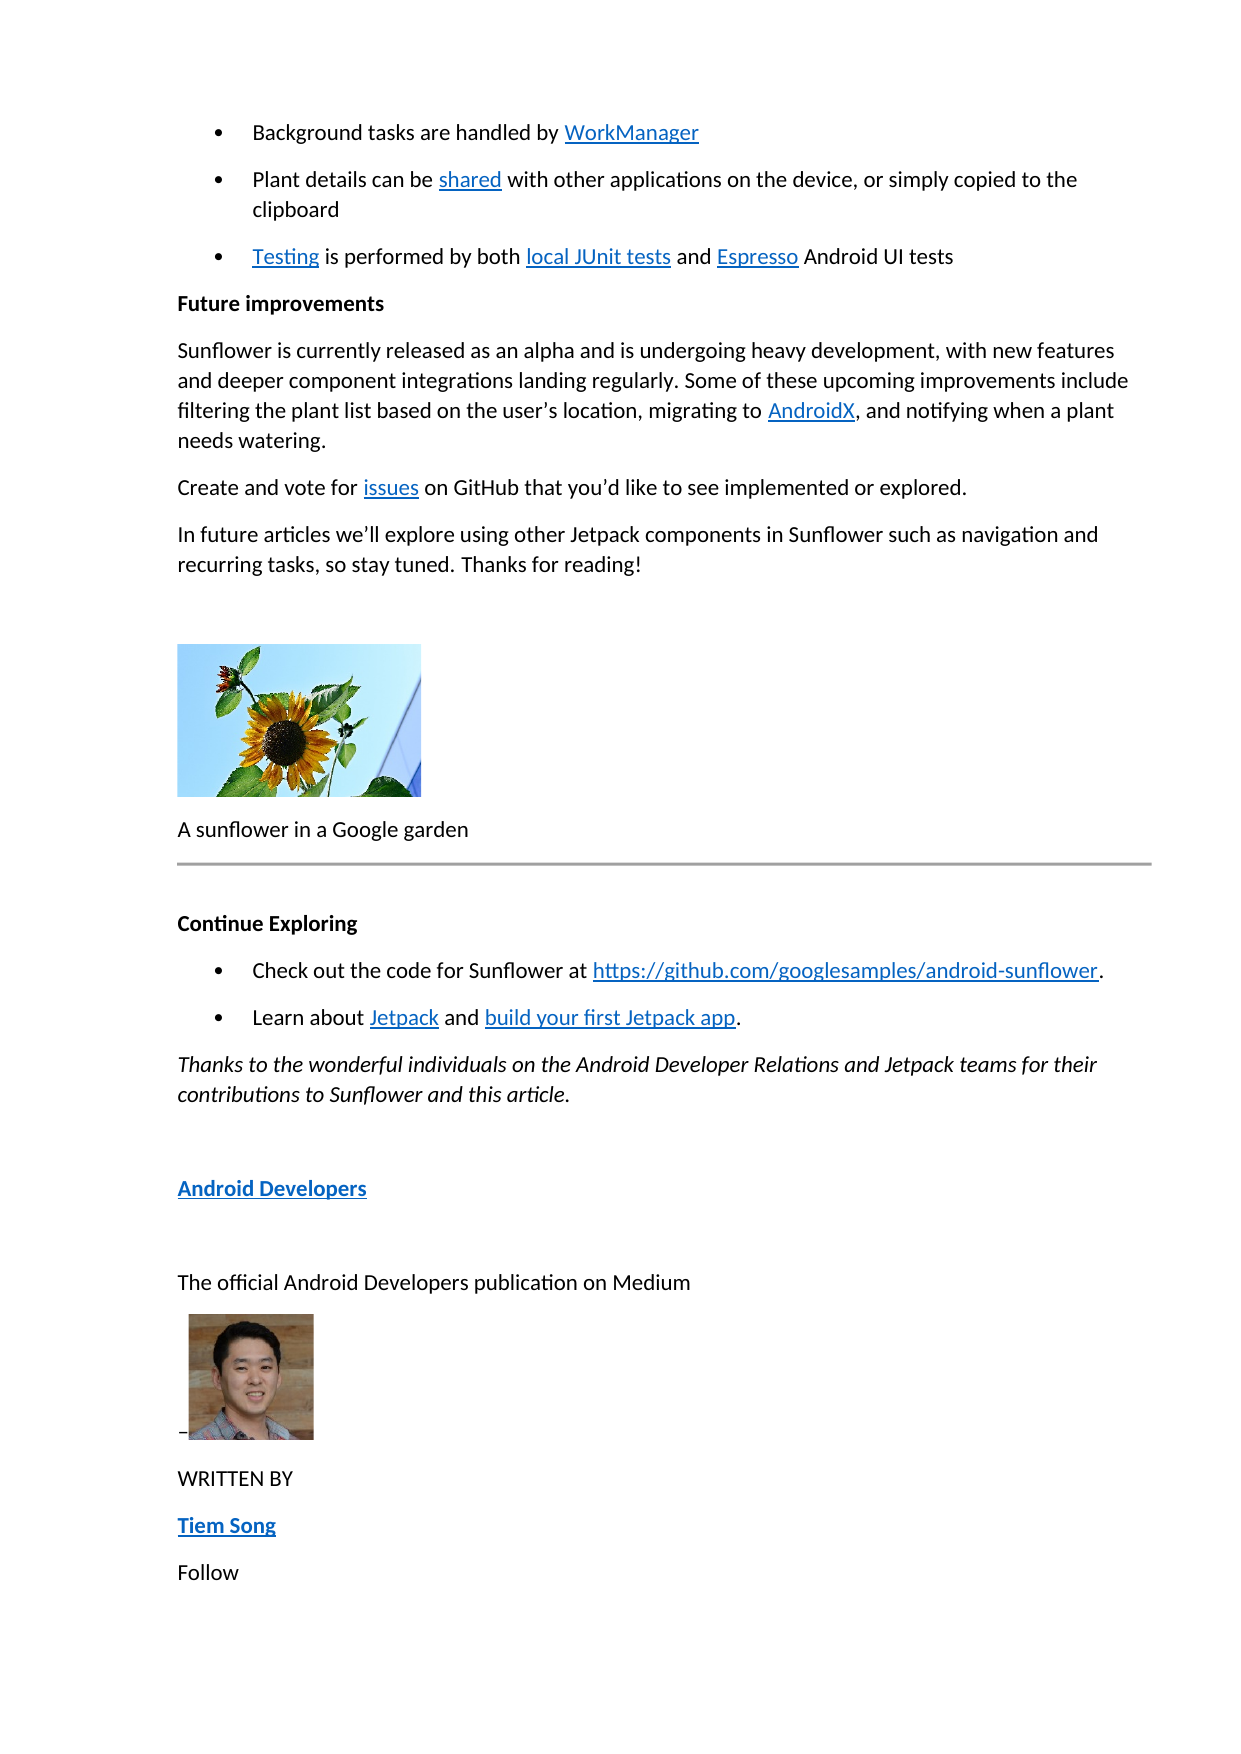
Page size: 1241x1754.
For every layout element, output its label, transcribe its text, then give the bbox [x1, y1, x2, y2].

text Sunflower is currently released as an alpha and is undergoing heavy development, with new features and deeper component integrations landing regularly. Some of these upcoming improvements include filtering the plant list based on the user’s location, migrating to AndroidX, and notifying when a plant needs watering. [177, 336, 1152, 454]
text A sunflower in a Google garden [177, 816, 1152, 844]
list Check out the code for Sunflower at https://github.com/googlesamples/android-sunflower. [215, 956, 1152, 984]
text Tiem Song [177, 1511, 1152, 1539]
text In future articles we’ll explore using other Jetpack components in Sunflower such as navigation and recurring tasks, so stay tuned. Thanks for reading! [177, 520, 1152, 578]
list Background tasks are handled by WorkManager [215, 118, 1152, 146]
list Learn about Jetpack and build your first Jetpack app. [215, 1003, 1152, 1031]
text Continue Exploring [177, 909, 1152, 937]
text Android Developers [177, 1174, 1152, 1202]
picture [177, 644, 422, 797]
text WRITTEN BY [177, 1464, 1152, 1492]
list Testing is performed by both local JUnit tests and Espresso Android UI tests [215, 242, 1152, 270]
picture [188, 1314, 314, 1440]
list Plant details can be shared with other applications on the device, or simply copied to the clipboard [215, 165, 1152, 223]
text Create and vote for issues on GitHub that you’d like to see implemented or explored. [177, 473, 1152, 501]
text Follow [177, 1558, 1152, 1586]
text Thanks to the wonderful individuals on the Android Developer Relations and Jetpack teams for their contributions to Sunflower and this article. [177, 1050, 1152, 1108]
text Future improvements [177, 289, 1152, 317]
text The official Android Developers publication on Medium [177, 1268, 1152, 1296]
text – [177, 1314, 1152, 1445]
